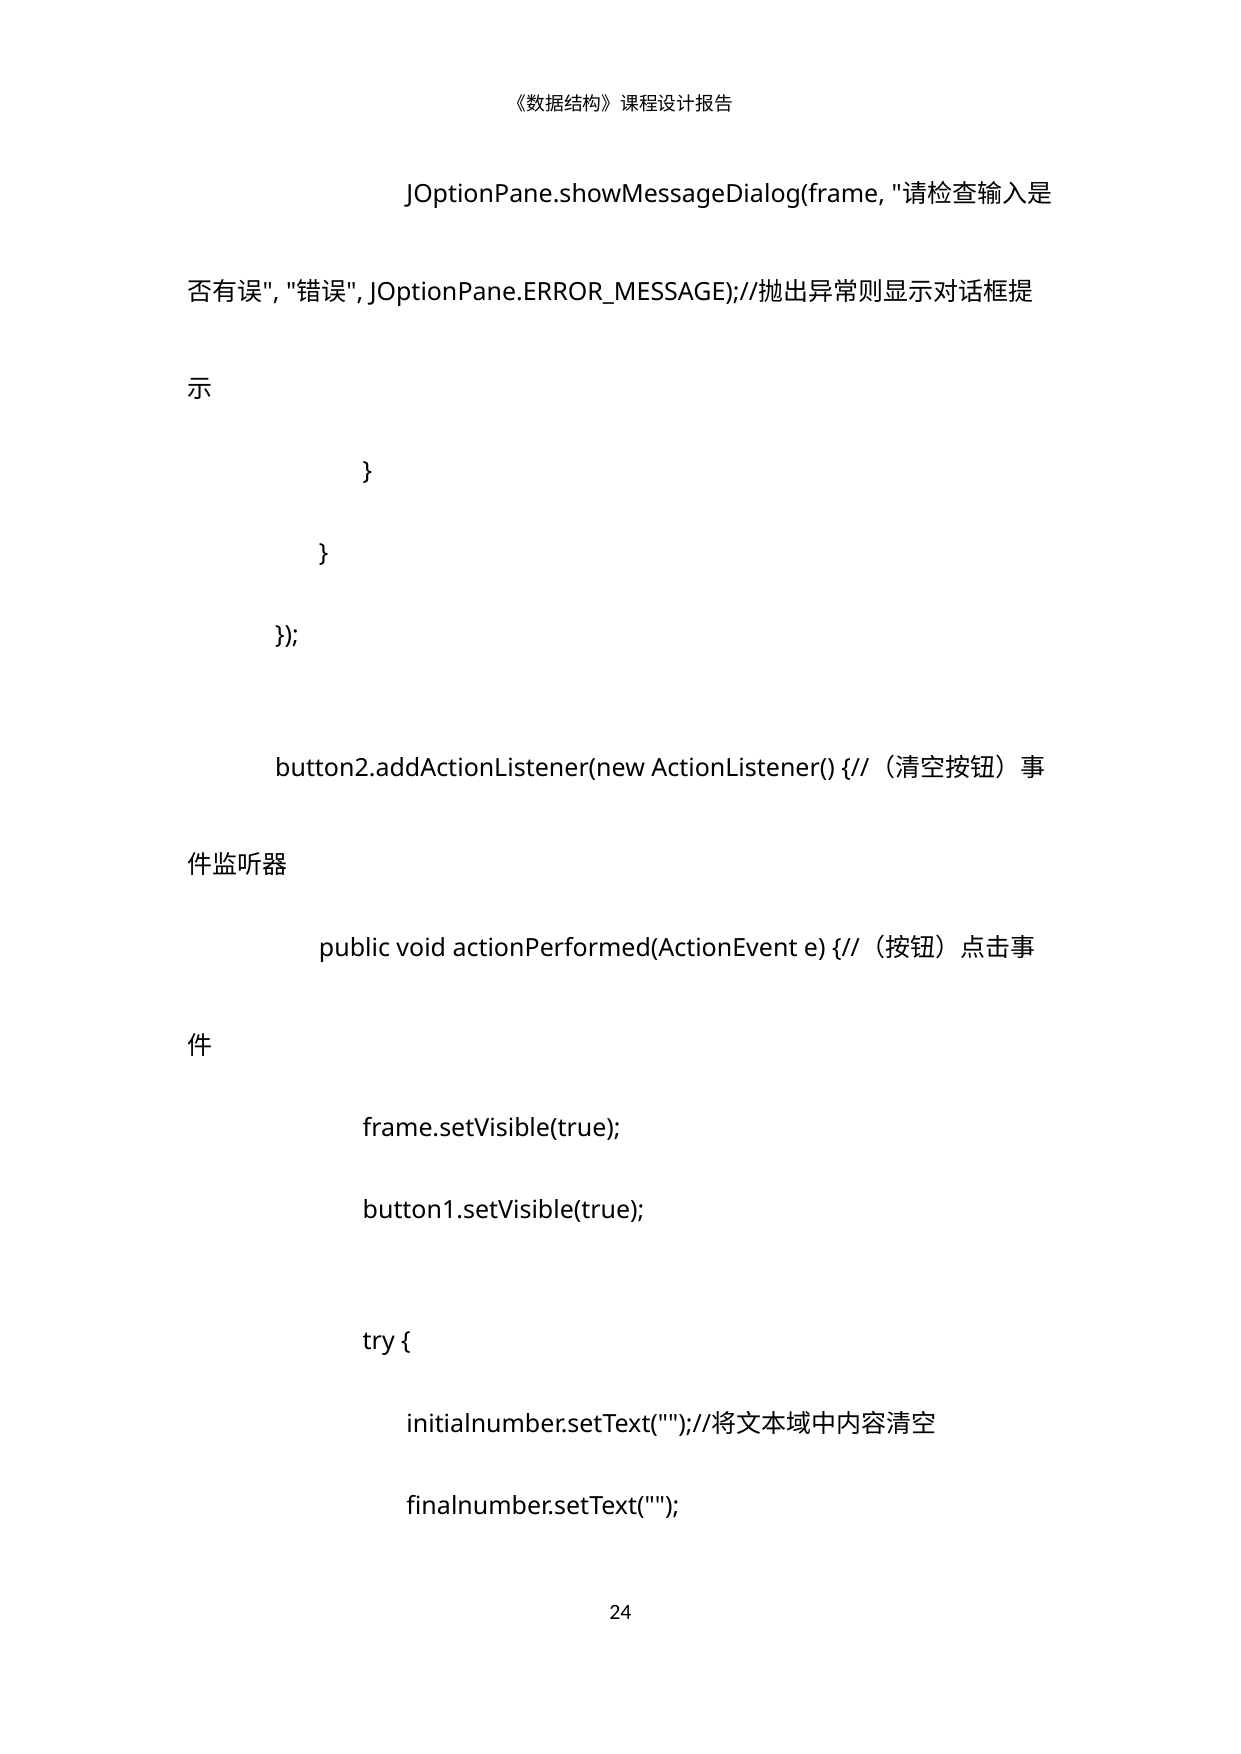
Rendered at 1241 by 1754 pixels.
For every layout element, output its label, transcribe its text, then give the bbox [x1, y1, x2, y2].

text }); [187, 601, 1053, 666]
text try { [187, 1307, 1053, 1372]
text finalnumber.setText(""); [187, 1472, 1053, 1537]
text frame.setVisible(true); [187, 1094, 1053, 1159]
text JOptionPane.showMessageDialog(frame, "请检查输入是否有误", "错误", JOptionPane.ERROR_MESSAGE);//抛出异常则显示对话框提示 [187, 159, 1053, 419]
text } [187, 519, 1053, 584]
text initialnumber.setText("");//将文本域中内容清空 [187, 1389, 1053, 1454]
text } [187, 437, 1053, 502]
text button1.setVisible(true); [187, 1176, 1053, 1241]
text button2.addActionListener(new ActionListener() {//（清空按钮）事件监听器 [187, 733, 1053, 895]
text public void actionPerformed(ActionEvent e) {//（按钮）点击事件 [187, 913, 1053, 1076]
